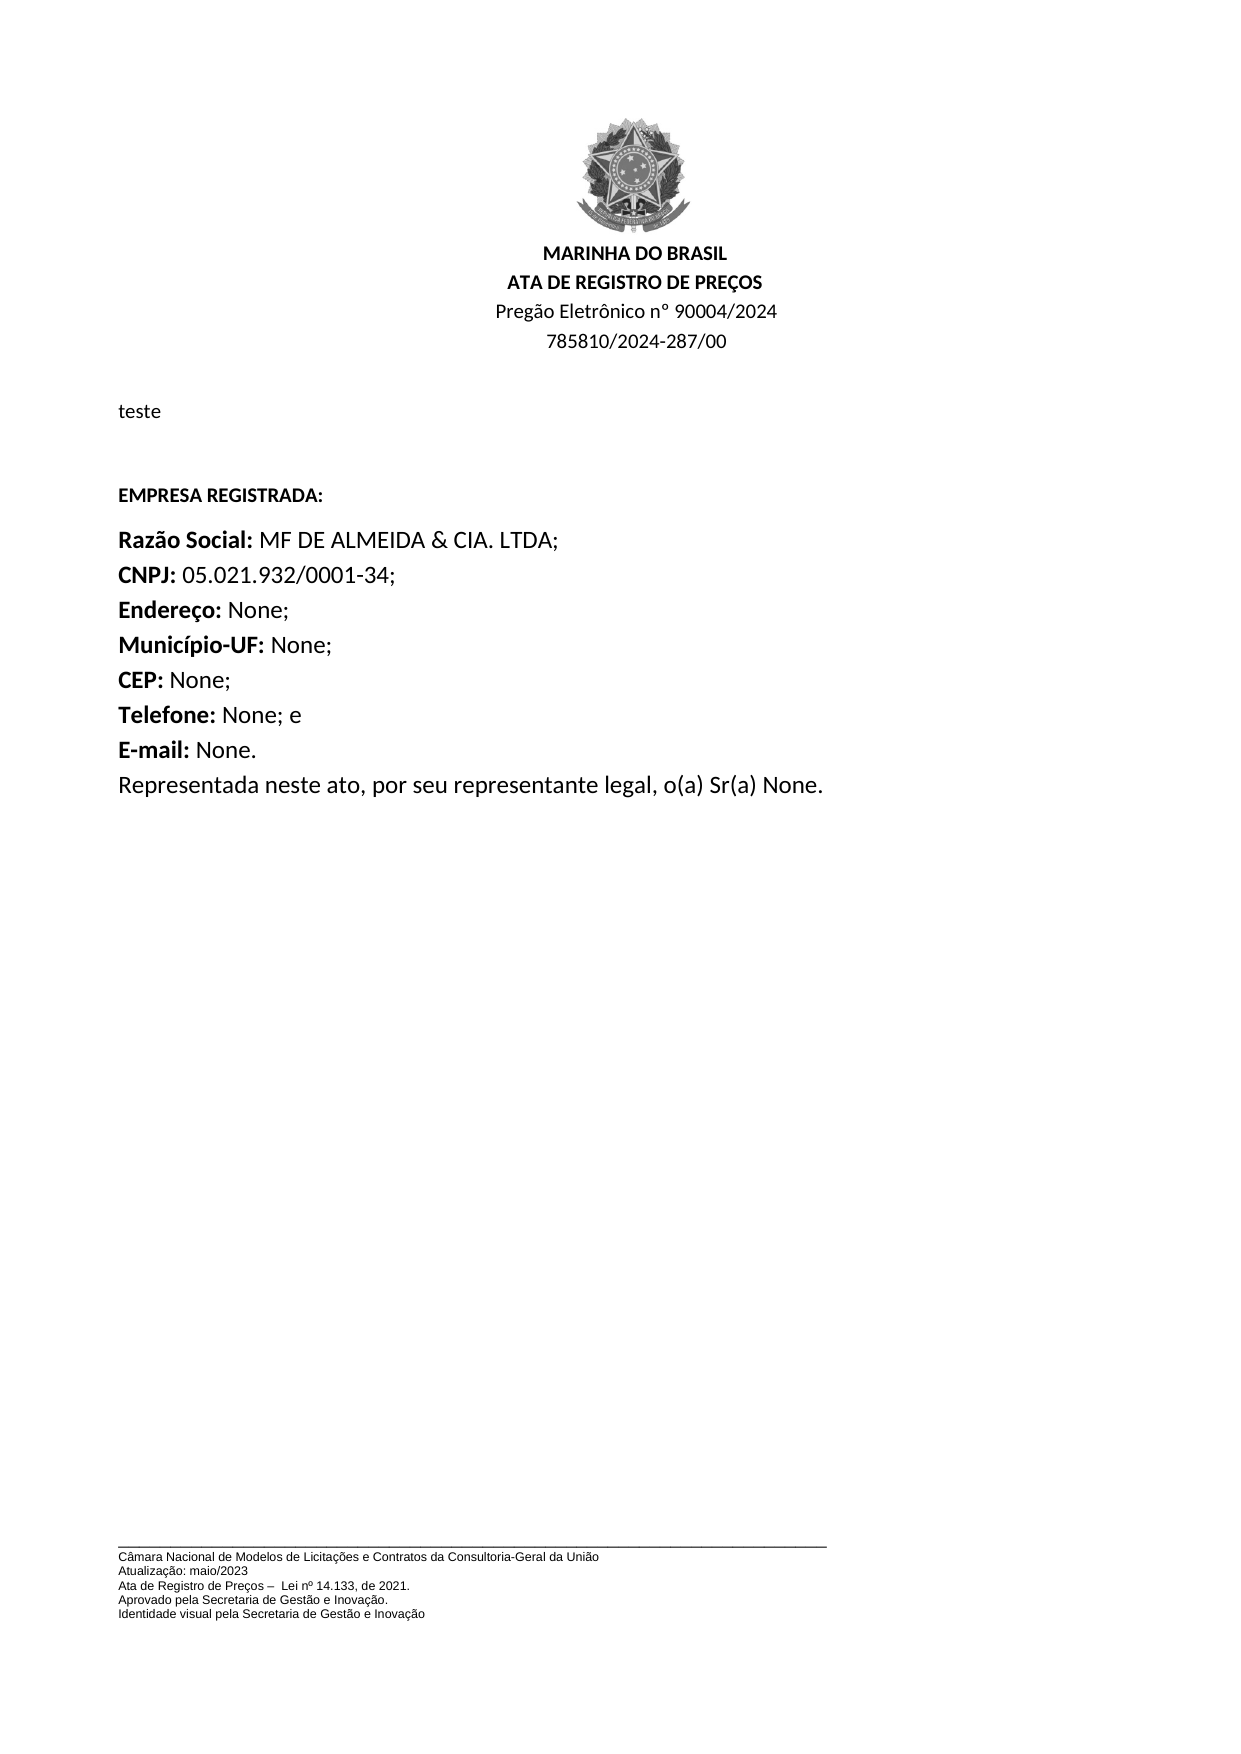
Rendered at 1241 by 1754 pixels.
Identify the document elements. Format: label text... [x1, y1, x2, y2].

text MARINHA DO BRASIL [118, 240, 1152, 266]
text teste [118, 399, 1154, 424]
text Pregão Eletrônico nº 90004/2024 785810/2024-287/00 [118, 299, 1155, 353]
text Razão Social: MF DE ALMEIDA & CIA. LTDA; CNPJ: 05.021.932/0001-34; Endereço: None; Município-UF: None; CEP: None; Telefone: None; e E-mail: None. Representada neste ato, por seu representante legal, o(a) Sr(a) None. [118, 524, 1152, 832]
text ATA DE REGISTRO DE PREÇOS [118, 269, 1152, 295]
text EMPRESA REGISTRADA: [118, 482, 1154, 507]
picture [575, 118, 694, 237]
